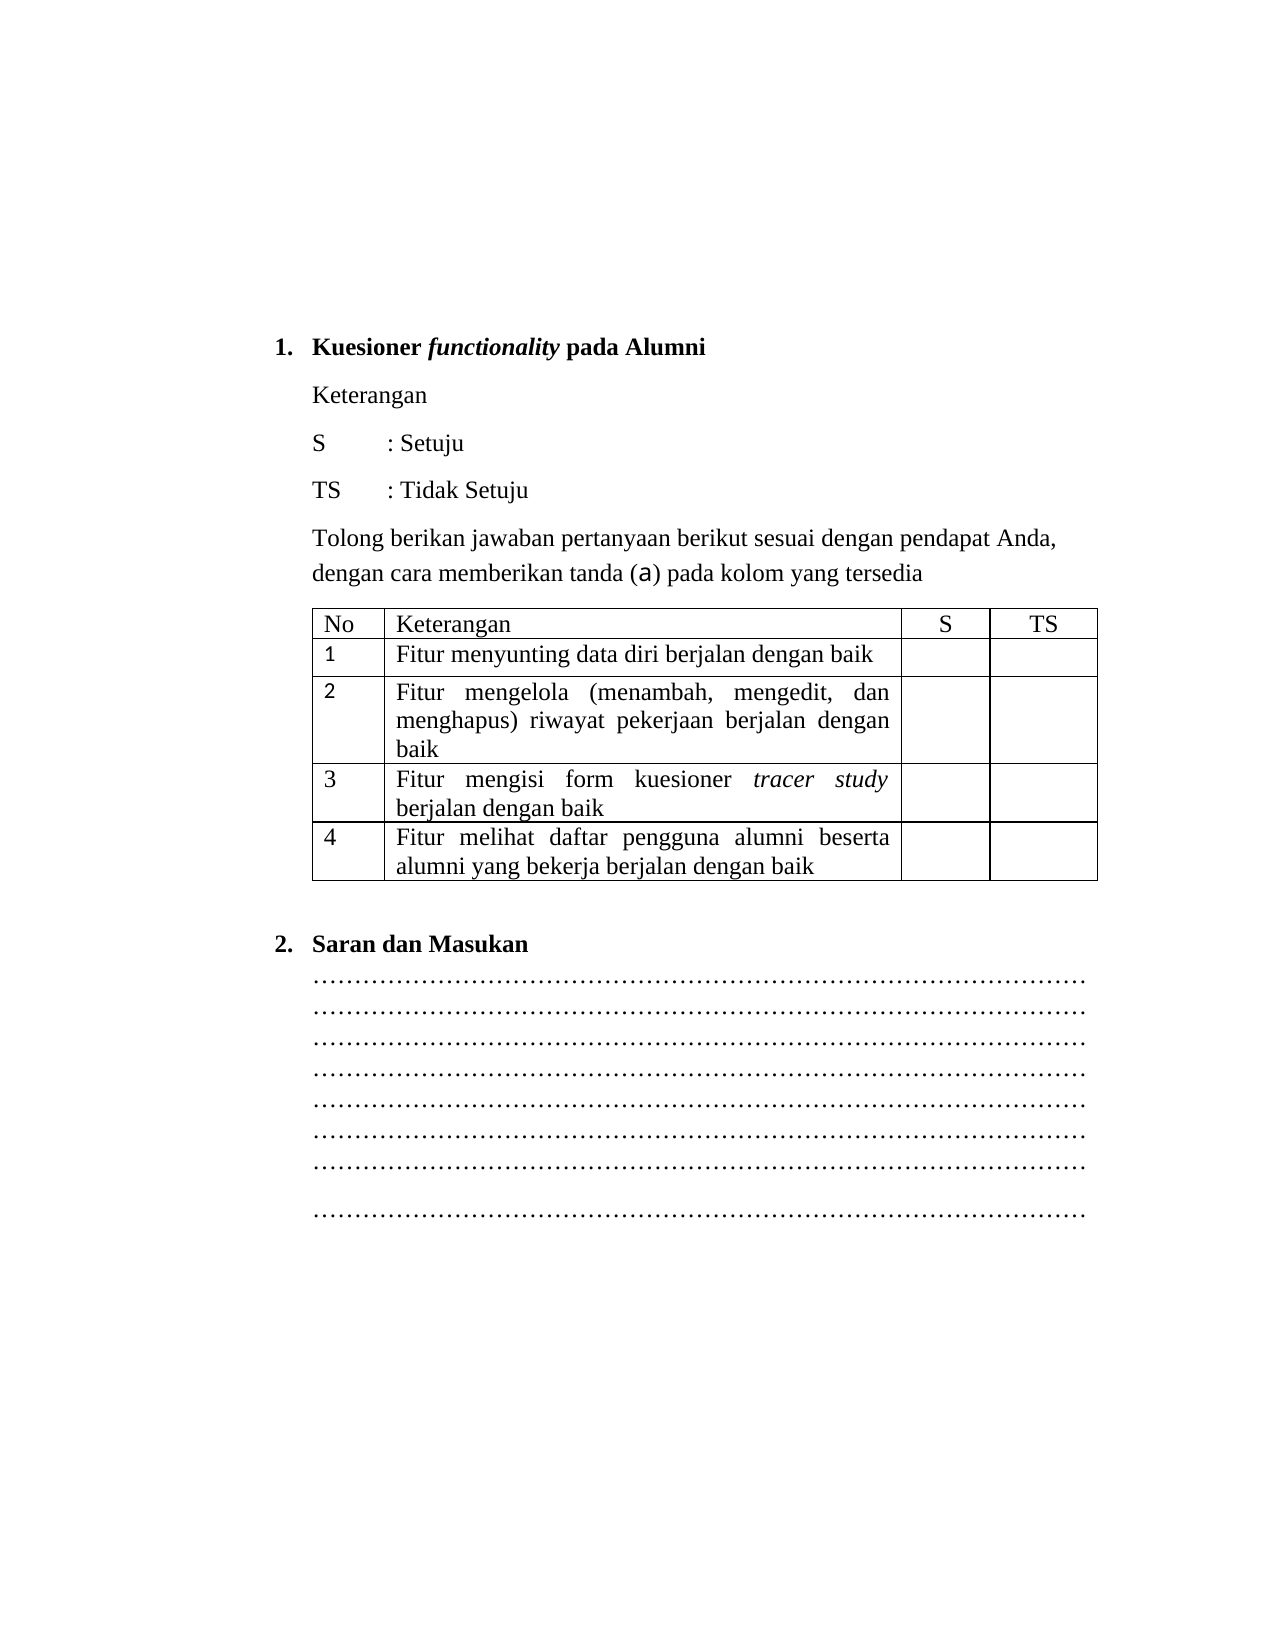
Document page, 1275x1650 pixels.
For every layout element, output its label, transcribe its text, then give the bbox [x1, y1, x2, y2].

text Tolong berikan jawaban pertanyaan berikut sesuai dengan pendapat Anda, dengan cara memberikan tanda (a) pada kolom yang tersedia [312, 523, 1098, 589]
text S : Setuju [312, 428, 1098, 456]
list ………………………………………………………………………………… [312, 960, 1098, 988]
table_cell 4 [313, 823, 384, 880]
list ………………………………………………………………………………… [312, 1022, 1098, 1051]
list Saran dan Masukan [274, 929, 1098, 957]
table_cell 2 [313, 677, 384, 763]
table_cell Fitur melihat daftar pengguna alumni beserta alumni yang bekerja berjalan dengan baik [385, 823, 901, 880]
table_cell [902, 764, 989, 821]
table_cell Fitur mengisi form kuesioner tracer study berjalan dengan baik [385, 764, 901, 821]
table_cell [902, 823, 989, 880]
text ………………………………………………………………………………… [312, 1194, 1098, 1222]
table_cell [902, 639, 989, 676]
table_cell [902, 677, 989, 763]
list ……………………………………………………………………………………………………………………………………………………………………………………………………………………………………………………… [312, 1084, 1098, 1175]
table_cell [991, 823, 1097, 880]
table_cell [991, 639, 1097, 676]
table_header No [313, 609, 384, 638]
table_cell 3 [313, 764, 384, 821]
table_cell [991, 677, 1097, 763]
table_header Keterangan [385, 609, 901, 638]
table_cell [991, 764, 1097, 821]
table_header TS [991, 609, 1097, 638]
table_cell Fitur mengelola (menambah, mengedit, dan menghapus) riwayat pekerjaan berjalan dengan baik [385, 677, 901, 763]
table_cell 1 [313, 639, 384, 676]
text TS : Tidak Setuju [312, 475, 1098, 504]
list ………………………………………………………………………………… [312, 991, 1098, 1019]
table_header S [902, 609, 989, 638]
list ………………………………………………………………………………… [312, 1053, 1098, 1082]
list Kuesioner functionality pada Alumni [274, 332, 1098, 361]
text Keterangan [312, 380, 1098, 409]
table_cell Fitur menyunting data diri berjalan dengan baik [385, 639, 901, 676]
